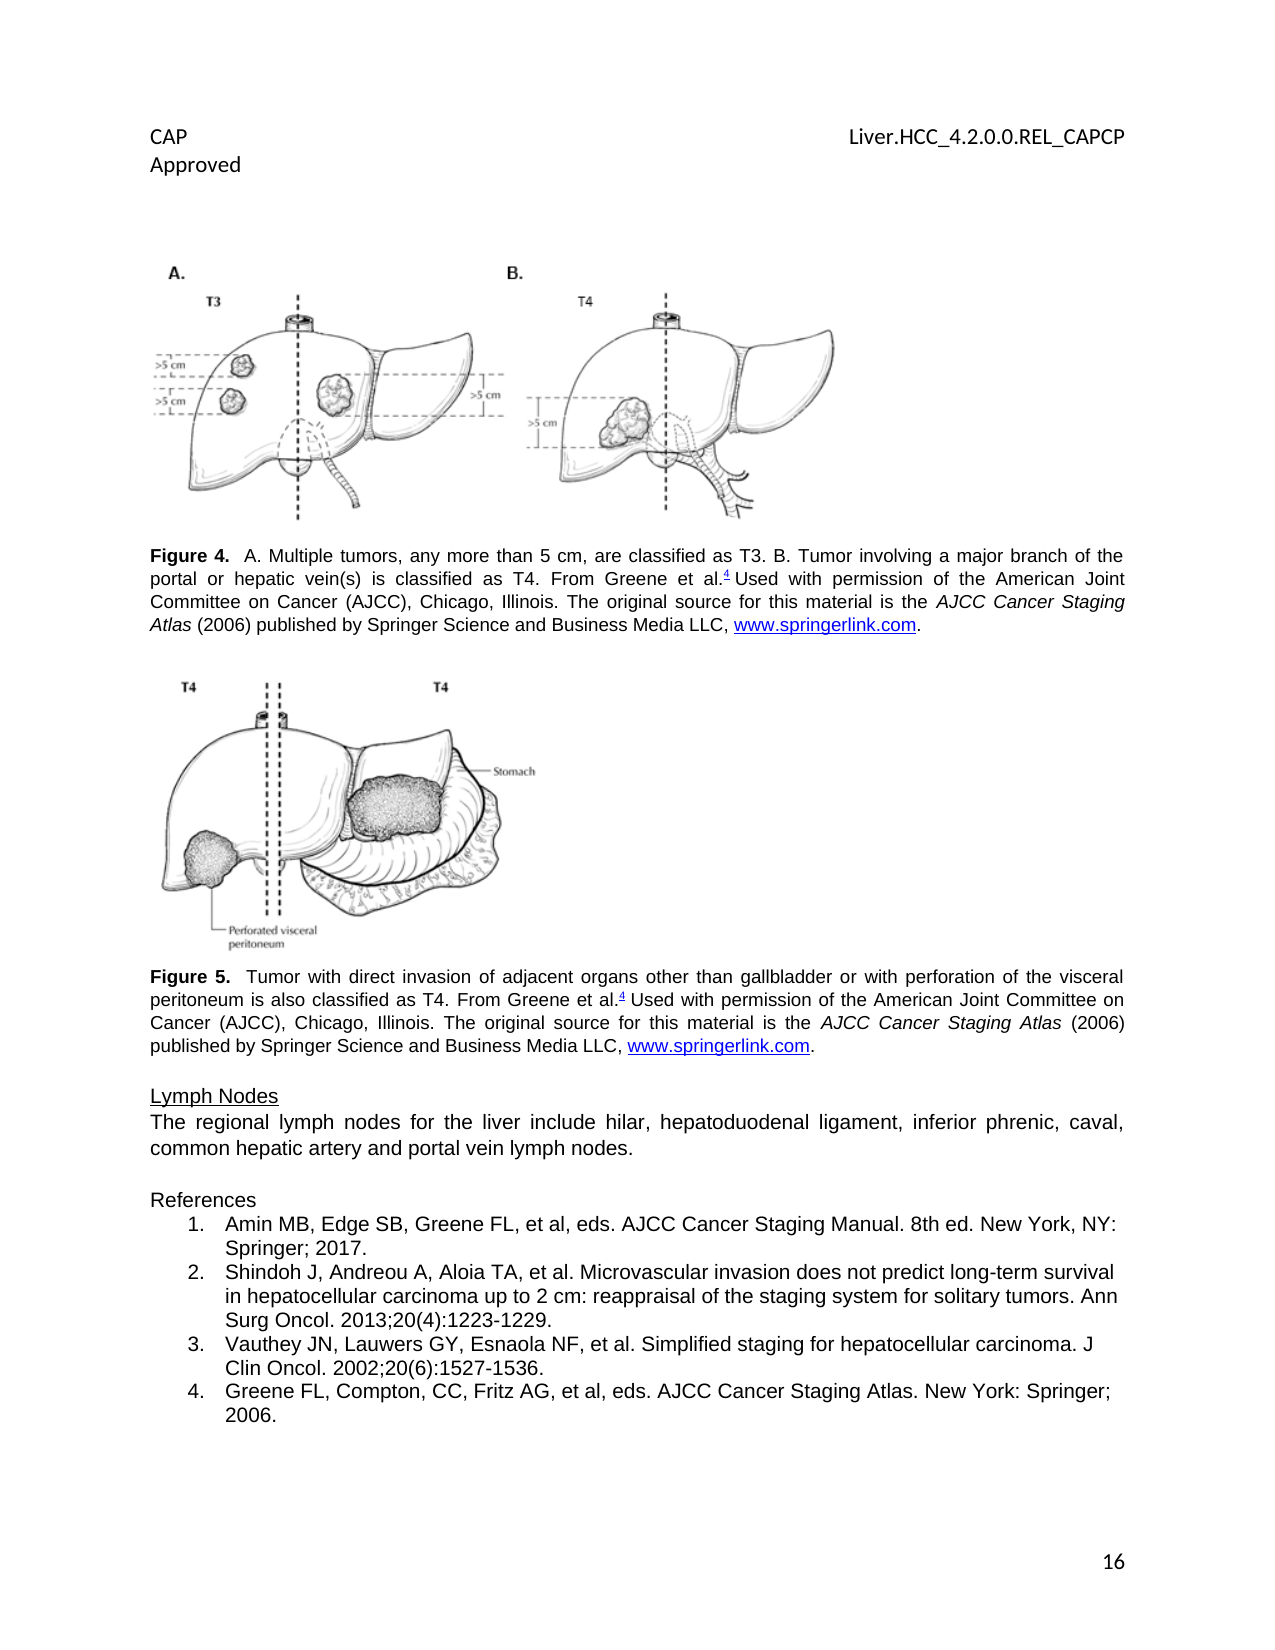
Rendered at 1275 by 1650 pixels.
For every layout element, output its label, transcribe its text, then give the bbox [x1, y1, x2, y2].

list Greene FL, Compton, CC, Fritz AG, et al, eds. AJCC Cancer Staging Atlas. New York: Springer; 2006. [187, 1379, 1125, 1427]
list Vauthey JN, Lauwers GY, Esnaola NF, et al. Simplified staging for hepatocellular carcinoma. J Clin Oncol. 2002;20(6):1527-1536. [187, 1331, 1125, 1379]
list Shindoh J, Andreou A, Aloia TA, et al. Microvascular invasion does not predict long-term survival in hepatocellular carcinoma up to 2 cm: reappraisal of the staging system for solitary tumors. Ann Surg Oncol. 2013;20(4):1223-1229. [187, 1259, 1125, 1331]
text References [150, 1188, 1125, 1212]
text Figure 4. A. Multiple tumors, any more than 5 cm, are classified as T3. B. Tumor involving a major branch of the portal or hepatic vein(s) is classified as T4. From Greene et al.4 Used with permission of the American Joint Committee on Cancer (AJCC), Chicago, Illinois. The original source for this material is the AJCC Cancer Staging Atlas (2006) published by Springer Science and Business Media LLC, www.springerlink.com. [150, 544, 1125, 636]
text Lymph Nodes [150, 1084, 1125, 1108]
picture [150, 673, 548, 958]
picture [150, 224, 851, 536]
list Amin MB, Edge SB, Greene FL, et al, eds. AJCC Cancer Staging Manual. 8th ed. New York, NY: Springer; 2017. [187, 1212, 1125, 1259]
text Figure 5. Tumor with direct invasion of adjacent organs other than gallbladder or with perforation of the visceral peritoneum is also classified as T4. From Greene et al.4 Used with permission of the American Joint Committee on Cancer (AJCC), Chicago, Illinois. The original source for this material is the AJCC Cancer Staging Atlas (2006) published by Springer Science and Business Media LLC, www.springerlink.com. [150, 966, 1125, 1057]
text The regional lymph nodes for the liver include hilar, hepatoduodenal ligament, inferior phrenic, caval, common hepatic artery and portal vein lymph nodes. [150, 1110, 1125, 1160]
